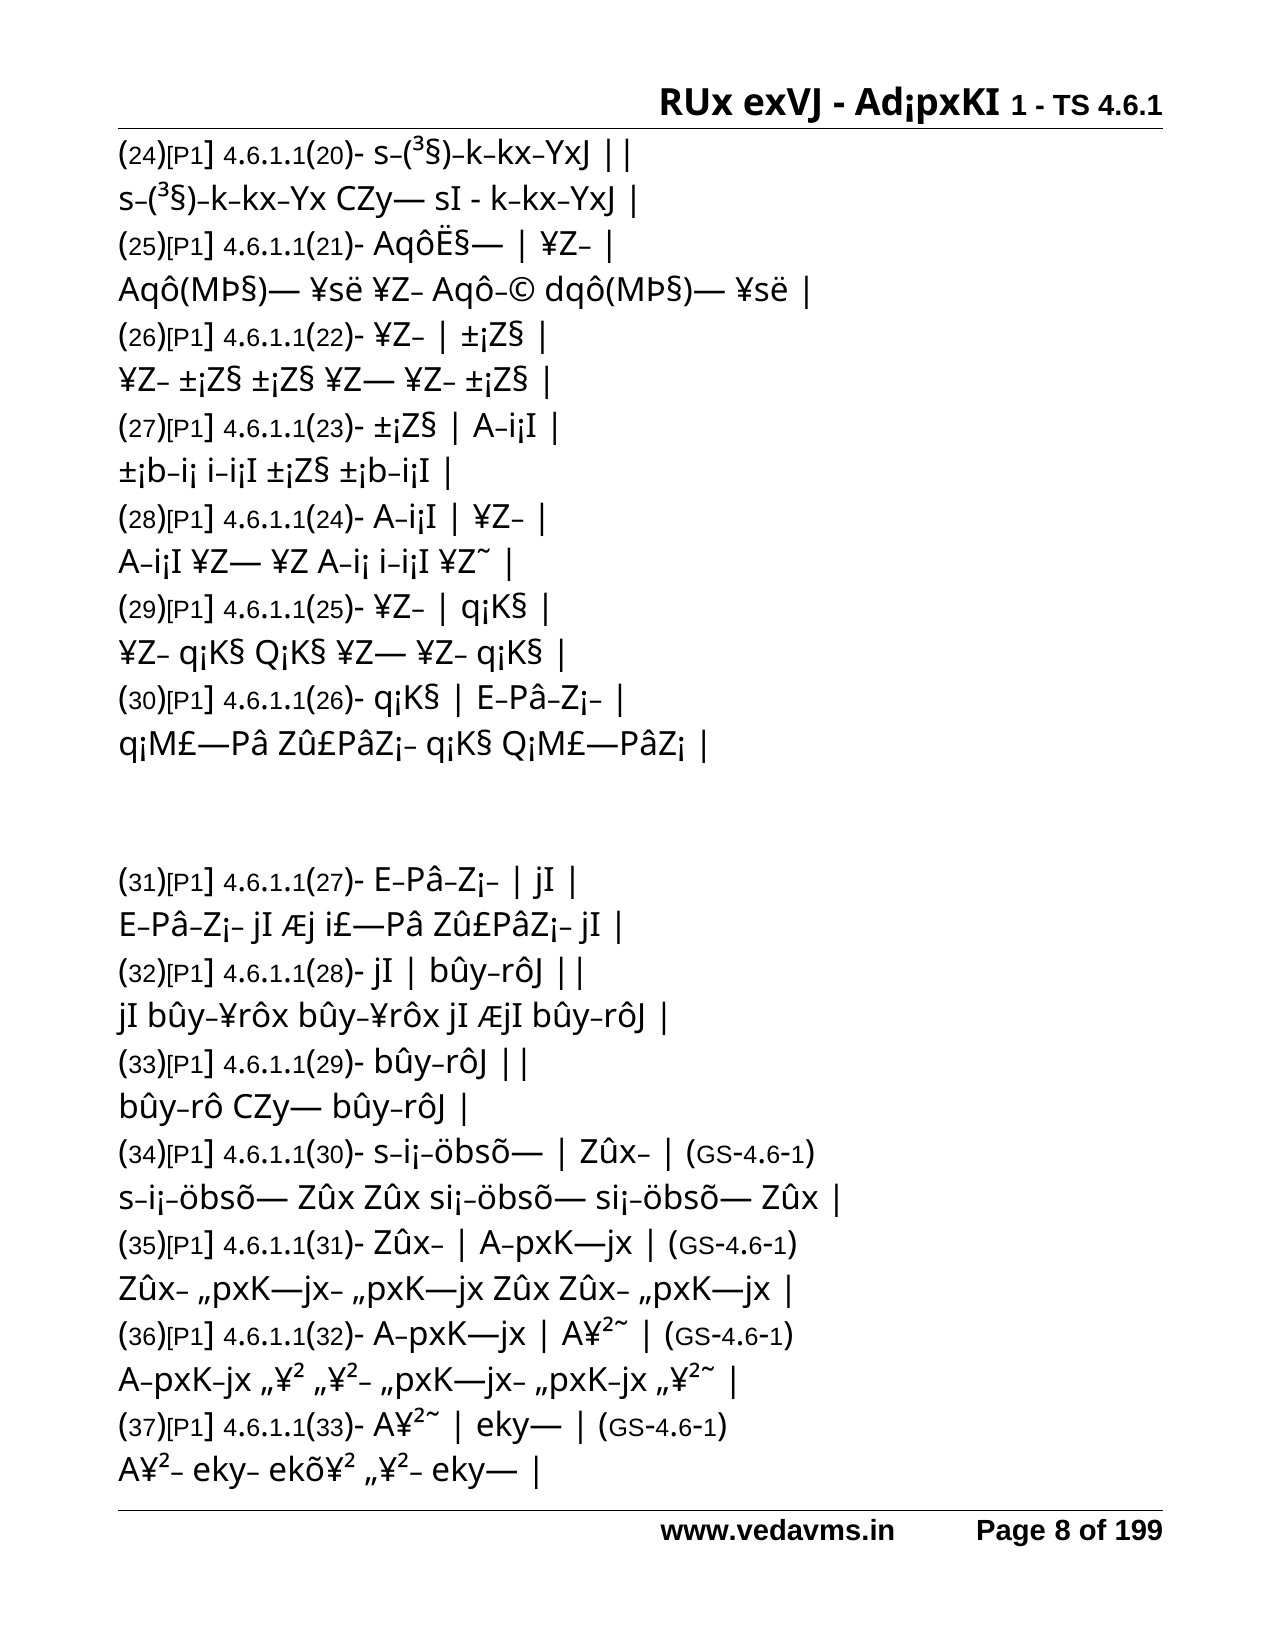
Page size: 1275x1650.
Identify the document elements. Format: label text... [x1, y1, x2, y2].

text (35)[P1] 4.6.1.1(31)- Zûx– | A–pxK—jx | (GS-4.6-1) [118, 1219, 1163, 1264]
text (36)[P1] 4.6.1.1(32)- A–pxK—jx | A¥²˜ | (GS-4.6-1) [118, 1310, 1163, 1355]
text s–(³§)–k–kx–Yx CZy— sI - k–kx–YxJ | [118, 174, 1163, 220]
text ¥Z– ±¡Z§ ±¡Z§ ¥Z— ¥Z– ±¡Z§ | [118, 356, 1163, 402]
text (25)[P1] 4.6.1.1(21)- AqôË§— | ¥Z– | [118, 220, 1163, 265]
text ¥Z– q¡K§ Q¡K§ ¥Z— ¥Z– q¡K§ | [118, 629, 1163, 674]
text jI bûy–¥rôx bûy–¥rôx jI ÆjI bûy–rôJ | [118, 992, 1163, 1037]
text (34)[P1] 4.6.1.1(30)- s–i¡–öbsõ— | Zûx– | (GS-4.6-1) [118, 1128, 1163, 1174]
text (31)[P1] 4.6.1.1(27)- E–Pâ–Z¡– | jI | [118, 856, 1163, 901]
text (27)[P1] 4.6.1.1(23)- ±¡Z§ | A–i¡I | [118, 402, 1163, 447]
text E–Pâ–Z¡– jI Æj i£—Pâ Zû£PâZ¡– jI | [118, 901, 1163, 947]
text A–i¡I ¥Z— ¥Z A–i¡ i–i¡I ¥Z˜ | [118, 538, 1163, 583]
text (24)[P1] 4.6.1.1(20)- s–(³§)–k–kx–YxJ || [118, 129, 1163, 174]
text ±¡b–i¡ i–i¡I ±¡Z§ ±¡b–i¡I | [118, 447, 1163, 492]
text bûy–rô CZy— bûy–rôJ | [118, 1083, 1163, 1128]
text (28)[P1] 4.6.1.1(24)- A–i¡I | ¥Z– | [118, 492, 1163, 538]
text (26)[P1] 4.6.1.1(22)- ¥Z– | ±¡Z§ | [118, 311, 1163, 356]
text A–pxK–jx „¥² „¥²– „pxK—jx– „pxK–jx „¥²˜ | [118, 1355, 1163, 1401]
text A¥²– eky– ekõ¥² „¥²– eky— | [118, 1446, 1163, 1492]
text (37)[P1] 4.6.1.1(33)- A¥²˜ | eky— | (GS-4.6-1) [118, 1401, 1163, 1446]
text (30)[P1] 4.6.1.1(26)- q¡K§ | E–Pâ–Z¡– | [118, 674, 1163, 719]
text (29)[P1] 4.6.1.1(25)- ¥Z– | q¡K§ | [118, 583, 1163, 629]
text (32)[P1] 4.6.1.1(28)- jI | bûy–rôJ || [118, 947, 1163, 992]
text s–i¡–öbsõ— Zûx Zûx si¡–öbsõ— si¡–öbsõ— Zûx | [118, 1174, 1163, 1219]
text Aqô(MÞ§)— ¥së ¥Z– Aqô–© dqô(MÞ§)— ¥së | [118, 265, 1163, 311]
text q¡M£—Pâ Zû£PâZ¡– q¡K§ Q¡M£—PâZ¡ | [118, 719, 1163, 765]
text (33)[P1] 4.6.1.1(29)- bûy–rôJ || [118, 1037, 1163, 1083]
text Zûx– „pxK—jx– „pxK—jx Zûx Zûx– „pxK—jx | [118, 1264, 1163, 1310]
